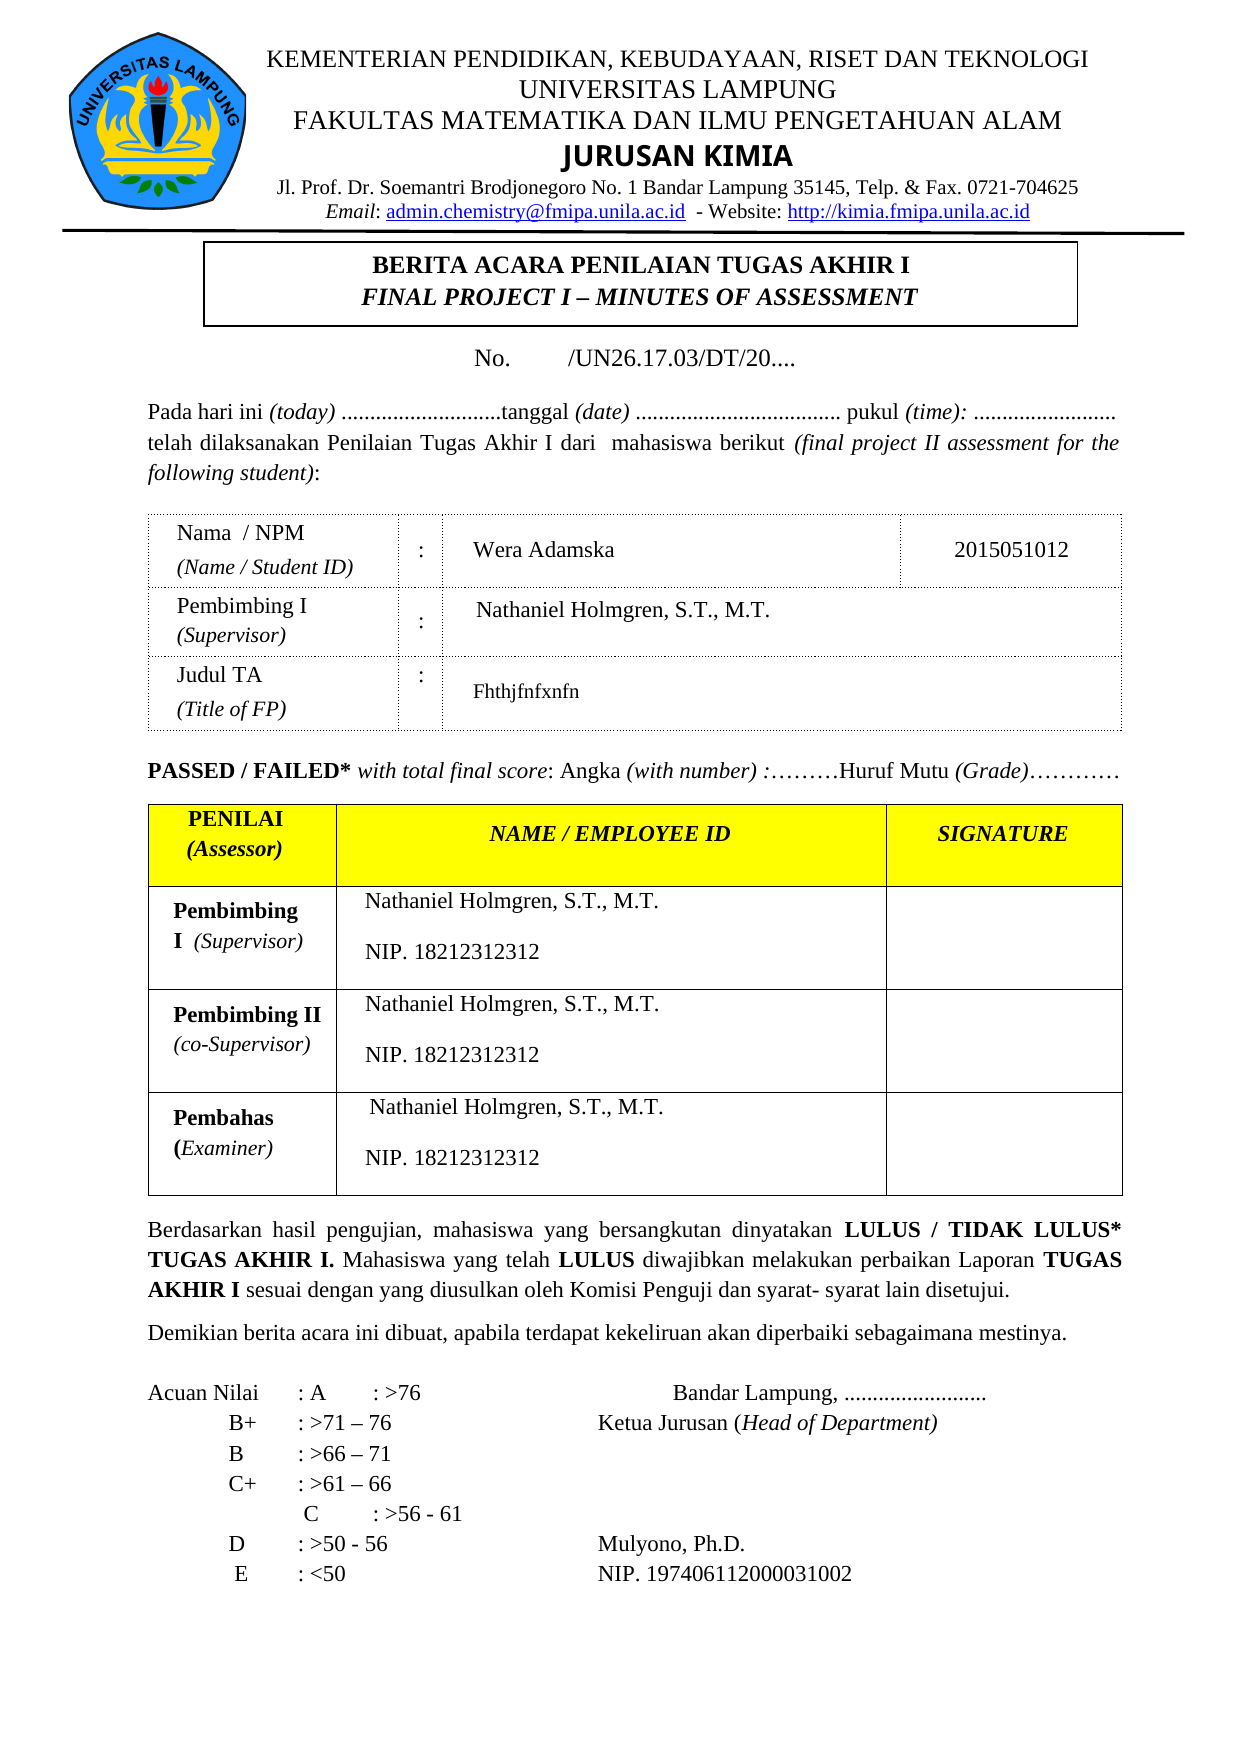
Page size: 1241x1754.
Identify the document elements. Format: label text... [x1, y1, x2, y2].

table_cell [887, 1093, 1122, 1195]
text No. /UN26.17.03/DT/20.... [147, 343, 1122, 372]
text Berdasarkan hasil pengujian, mahasiswa yang bersangkutan dinyatakan LULUS / TIDAK LULUS* TUGAS AKHIR I. Mahasiswa yang telah LULUS diwajibkan melakukan perbaikan Laporan TUGAS AKHIR I sesuai dengan yang diusulkan oleh Komisi Penguji dan syarat- syarat lain disetujui. [147, 1216, 1122, 1302]
table_cell Nathaniel Holmgren, S.T., M.T. NIP. 18212312312 [337, 1093, 886, 1195]
table_cell Pembimbing II (co-Supervisor) [149, 990, 336, 1092]
table_cell : [399, 587, 443, 656]
table_header Nama / NPM (Name / Student ID) [148, 514, 399, 587]
text E : <50 NIP. 197406112000031002 [147, 1560, 1122, 1587]
table_cell Fhthjfnfxnfn [443, 656, 1122, 729]
table_cell [887, 990, 1122, 1092]
table_header PENILAI (Assessor) [149, 805, 336, 886]
text telah dilaksanakan Penilaian Tugas Akhir I dari mahasiswa berikut (final project II assessment for the following student): [147, 429, 1122, 485]
text B : >66 – 71 [147, 1439, 1122, 1466]
table_header : [399, 514, 443, 587]
table_cell Pembimbing I (Supervisor) [149, 887, 336, 989]
text D : >50 - 56 Mulyono, Ph.D. [147, 1530, 1122, 1557]
picture [68, 32, 247, 210]
table_cell Nathaniel Holmgren, S.T., M.T. NIP. 18212312312 [337, 990, 886, 1092]
table_cell Nathaniel Holmgren, S.T., M.T. [443, 587, 1122, 656]
text B+ : >71 – 76 Ketua Jurusan (Head of Department) [147, 1409, 1122, 1436]
table_header 2015051012 [901, 514, 1122, 587]
text Pada hari ini (today) ............................tanggal (date) .................................... pukul (time): ......................... [147, 398, 1122, 425]
text Demikian berita acara ini dibuat, apabila terdapat kekeliruan akan diperbaiki sebagaimana mestinya. [147, 1319, 1099, 1345]
table_header NAME / EMPLOYEE ID [337, 805, 886, 886]
table_cell Judul TA (Title of FP) [148, 656, 399, 729]
text Acuan Nilai : A : >76 Bandar Lampung, ......................... [147, 1379, 1122, 1406]
text C : >56 - 61 [223, 1500, 1122, 1526]
table_cell Pembahas (Examiner) [149, 1093, 336, 1195]
table_header SIGNATURE [887, 805, 1122, 886]
table_cell : [399, 656, 443, 729]
text PASSED / FAILED* with total final score: Angka (with number) :………Huruf Mutu (Grade)………… [147, 757, 1122, 783]
table_cell Nathaniel Holmgren, S.T., M.T. NIP. 18212312312 [337, 887, 886, 989]
table_cell Pembimbing I (Supervisor) [148, 587, 399, 656]
table_header Wera Adamska [443, 514, 901, 587]
table_cell [887, 887, 1122, 989]
text C+ : >61 – 66 [147, 1470, 1122, 1496]
